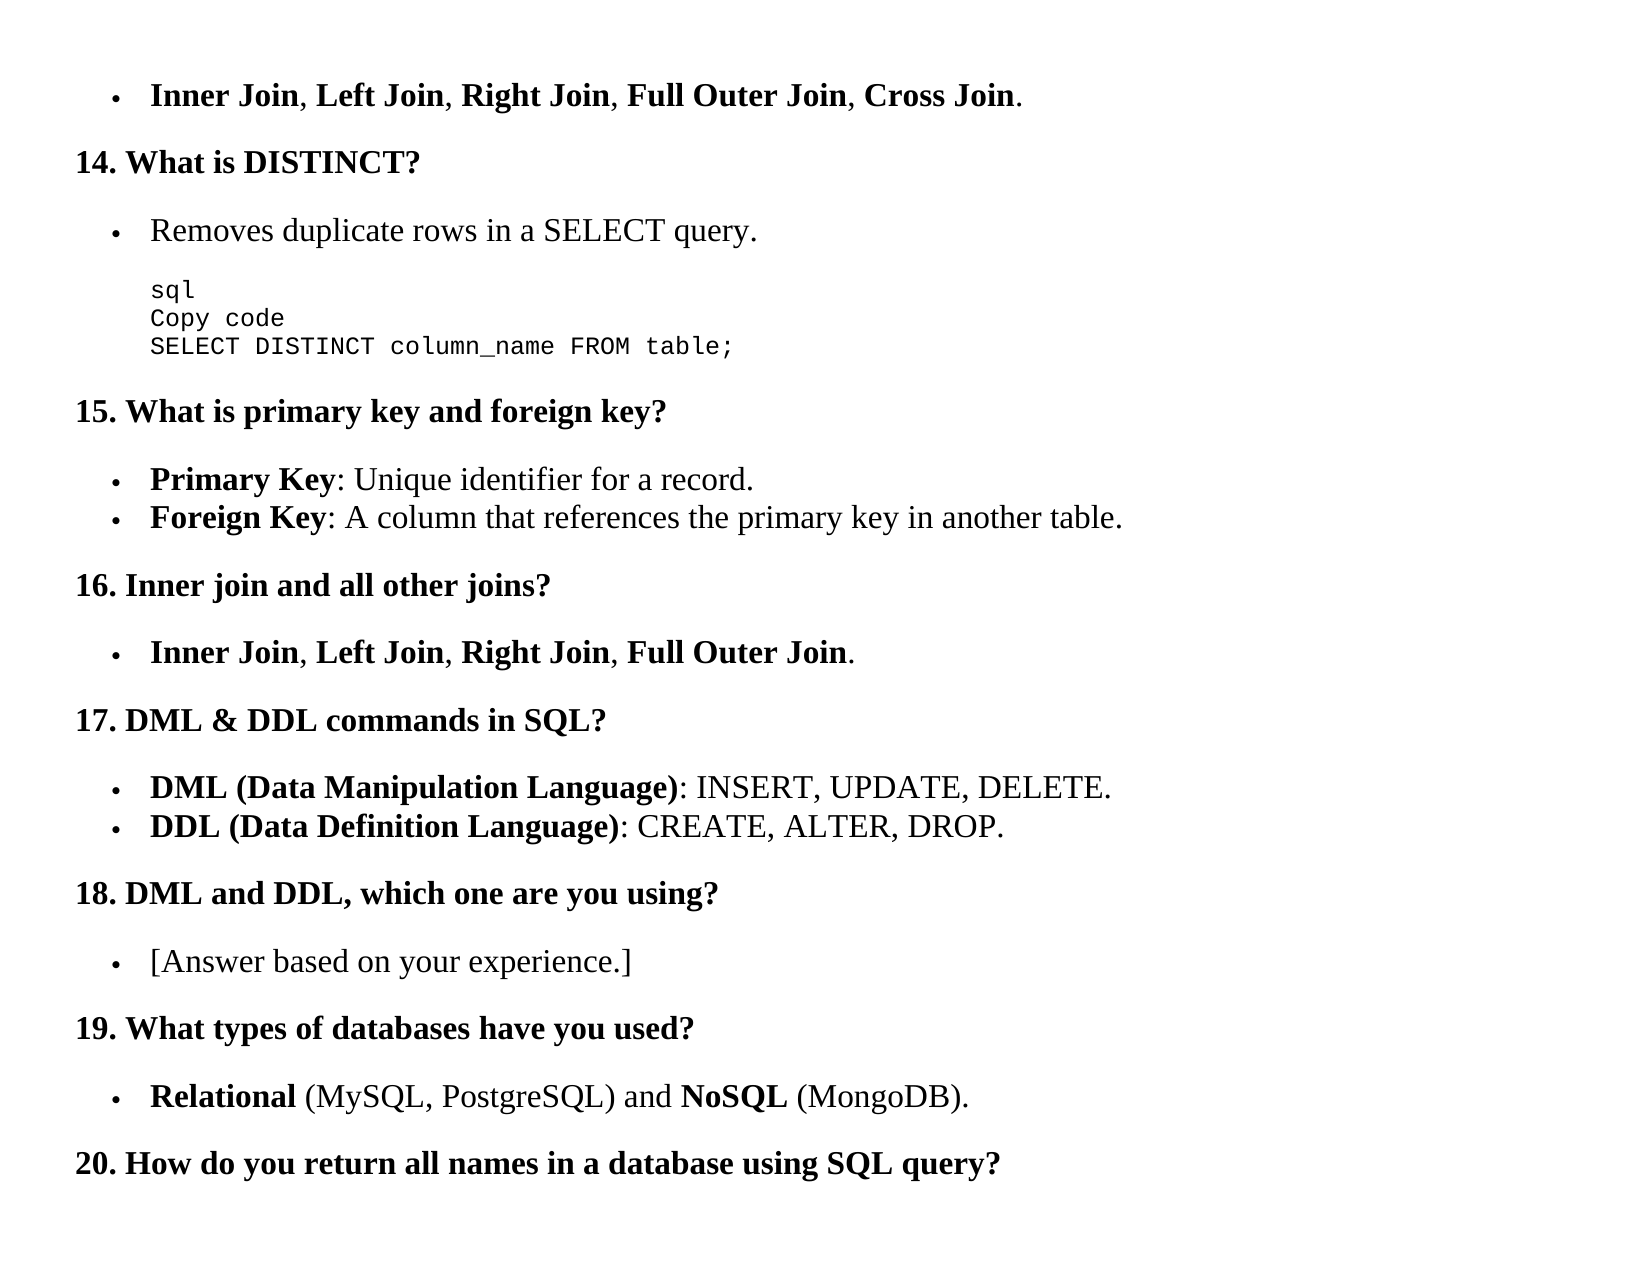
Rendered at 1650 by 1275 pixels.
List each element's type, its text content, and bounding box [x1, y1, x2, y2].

text 15. What is primary key and foreign key? [75, 392, 1575, 430]
list DDL (Data Definition Language): CREATE, ALTER, DROP. [112, 806, 1575, 844]
text SELECT DISTINCT column_name FROM table; [150, 334, 1575, 362]
list Inner Join, Left Join, Right Join, Full Outer Join. [112, 632, 1575, 671]
list Removes duplicate rows in a SELECT query. [112, 210, 1575, 248]
list Foreign Key: A column that references the primary key in another table. [112, 497, 1575, 536]
list Primary Key: Unique identifier for a record. [112, 459, 1575, 497]
text 20. How do you return all names in a database using SQL query? [75, 1143, 1575, 1182]
text 18. DML and DDL, which one are you using? [75, 873, 1575, 912]
list Relational (MySQL, PostgreSQL) and NoSQL (MongoDB). [112, 1076, 1575, 1114]
text Copy code [150, 306, 1575, 334]
list Inner Join, Left Join, Right Join, Full Outer Join, Cross Join. [112, 75, 1575, 113]
text 19. What types of databases have you used? [75, 1008, 1575, 1047]
text 14. What is DISTINCT? [75, 142, 1575, 181]
list DML (Data Manipulation Language): INSERT, UPDATE, DELETE. [112, 767, 1575, 806]
text sql [150, 277, 1575, 306]
text 17. DML & DDL commands in SQL? [75, 700, 1575, 738]
text 16. Inner join and all other joins? [75, 565, 1575, 603]
list [Answer based on your experience.] [112, 941, 1575, 979]
